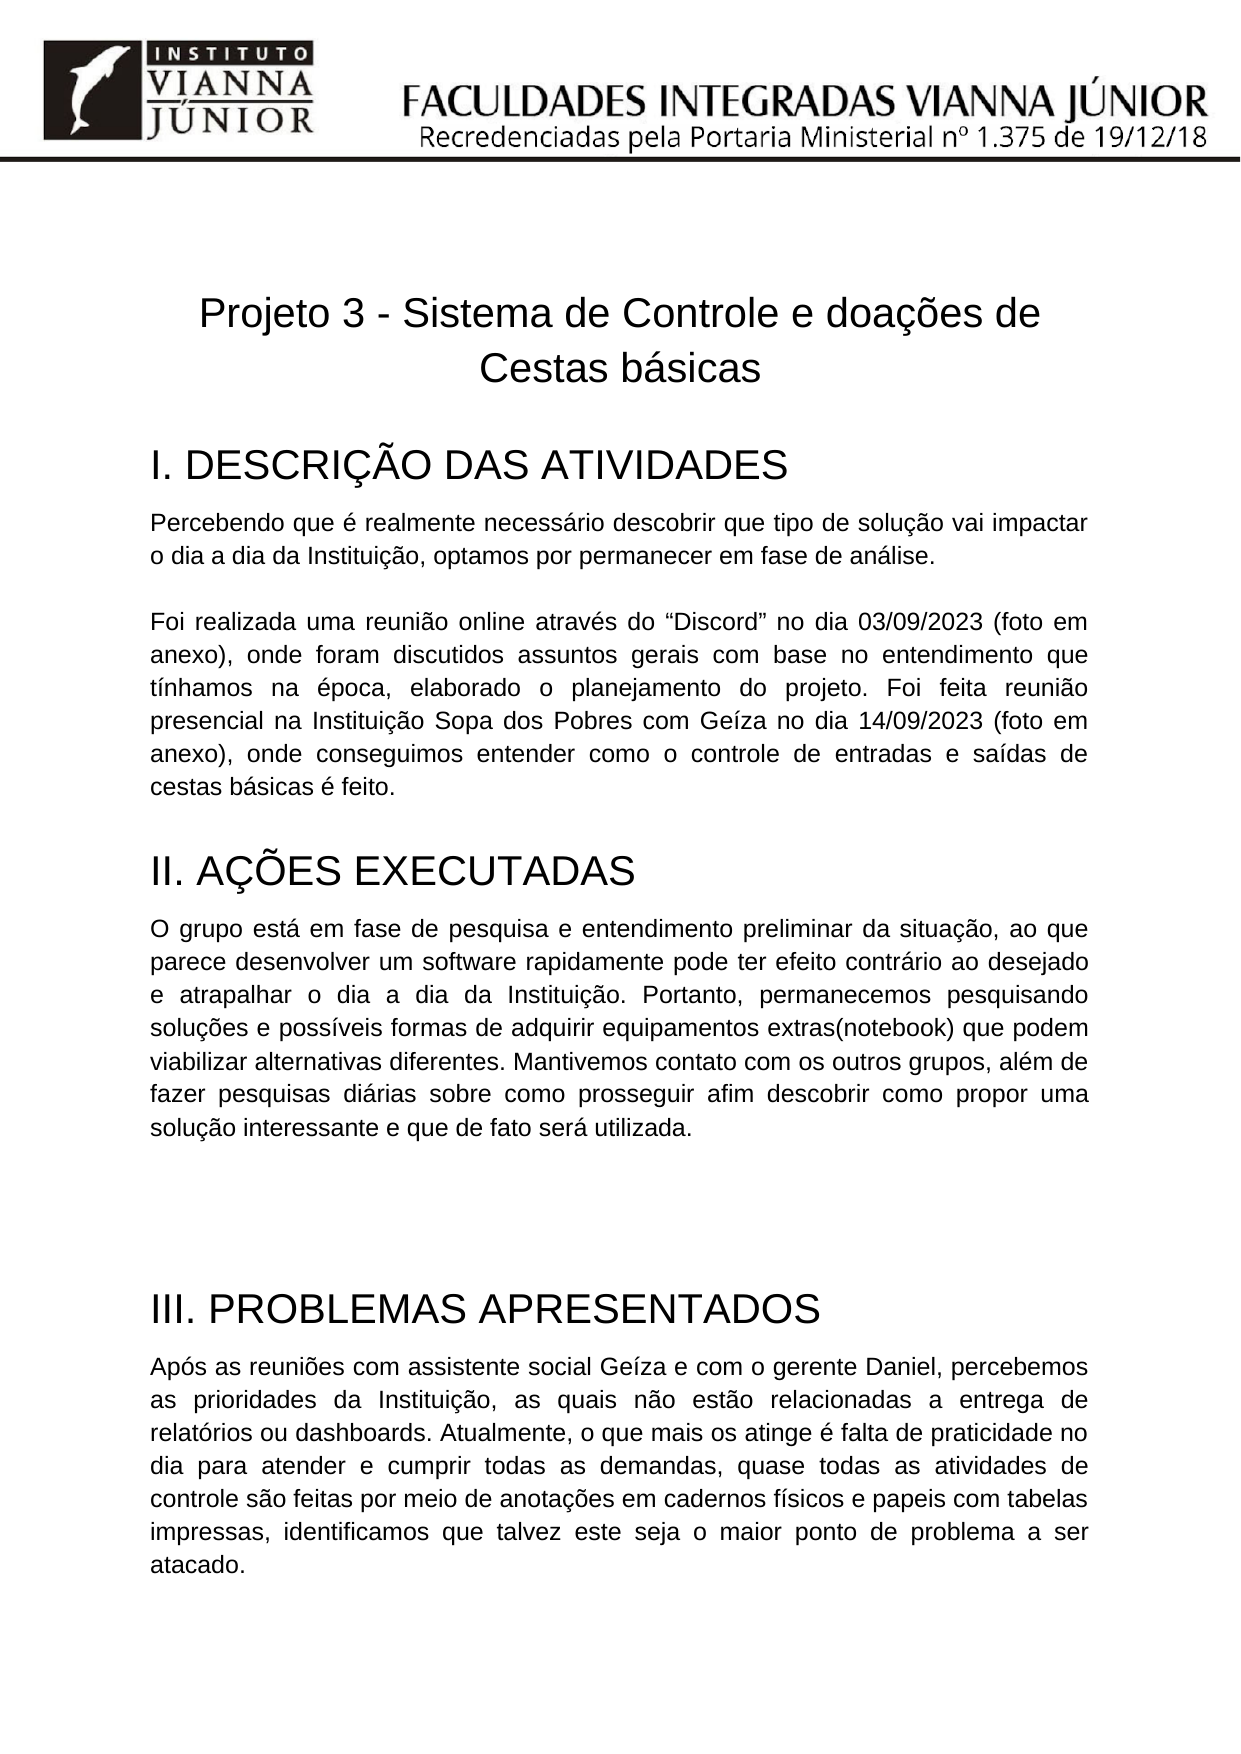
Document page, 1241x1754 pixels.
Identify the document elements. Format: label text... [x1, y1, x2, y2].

subtitle III. PROBLEMAS APRESENTADOS [150, 1284, 1090, 1332]
subtitle Foi realizada uma reunião online através do “Discord” no dia 03/09/2023 (foto em anexo), onde foram discutidos assuntos gerais com base no entendimento que tínhamos na época, elaborado o planejamento do projeto. Foi feita reunião presencial na Instituição Sopa dos Pobres com Geíza no dia 14/09/2023 (foto em anexo), onde conseguimos entender como o controle de entradas e saídas de cestas básicas é feito. [150, 607, 1090, 801]
subtitle II. AÇÕES EXECUTADAS [150, 847, 1090, 895]
subtitle I. DESCRIÇÃO DAS ATIVIDADES [150, 440, 1090, 488]
subtitle Projeto 3 - Sistema de Controle e doações de Cestas básicas [150, 288, 1090, 391]
subtitle O grupo está em fase de pesquisa e entendimento preliminar da situação, ao que parece desenvolver um software rapidamente pode ter efeito contrário ao desejado e atrapalhar o dia a dia da Instituição. Portanto, permanecemos pesquisando soluções e possíveis formas de adquirir equipamentos extras(notebook) que podem viabilizar alternativas diferentes. Mantivemos contato com os outros grupos, além de fazer pesquisas diárias sobre como prosseguir afim descobrir como propor uma solução interessante e que de fato será utilizada. [150, 914, 1090, 1141]
picture [0, 23, 1241, 162]
subtitle Percebendo que é realmente necessário descobrir que tipo de solução vai impactar o dia a dia da Instituição, optamos por permanecer em fase de análise. [150, 508, 1090, 570]
subtitle Após as reuniões com assistente social Geíza e com o gerente Daniel, percebemos as prioridades da Instituição, as quais não estão relacionadas a entrega de relatórios ou dashboards. Atualmente, o que mais os atinge é falta de praticidade no dia para atender e cumprir todas as demandas, quase todas as atividades de controle são feitas por meio de anotações em cadernos físicos e papeis com tabelas impressas, identificamos que talvez este seja o maior ponto de problema a ser atacado. [150, 1352, 1090, 1578]
